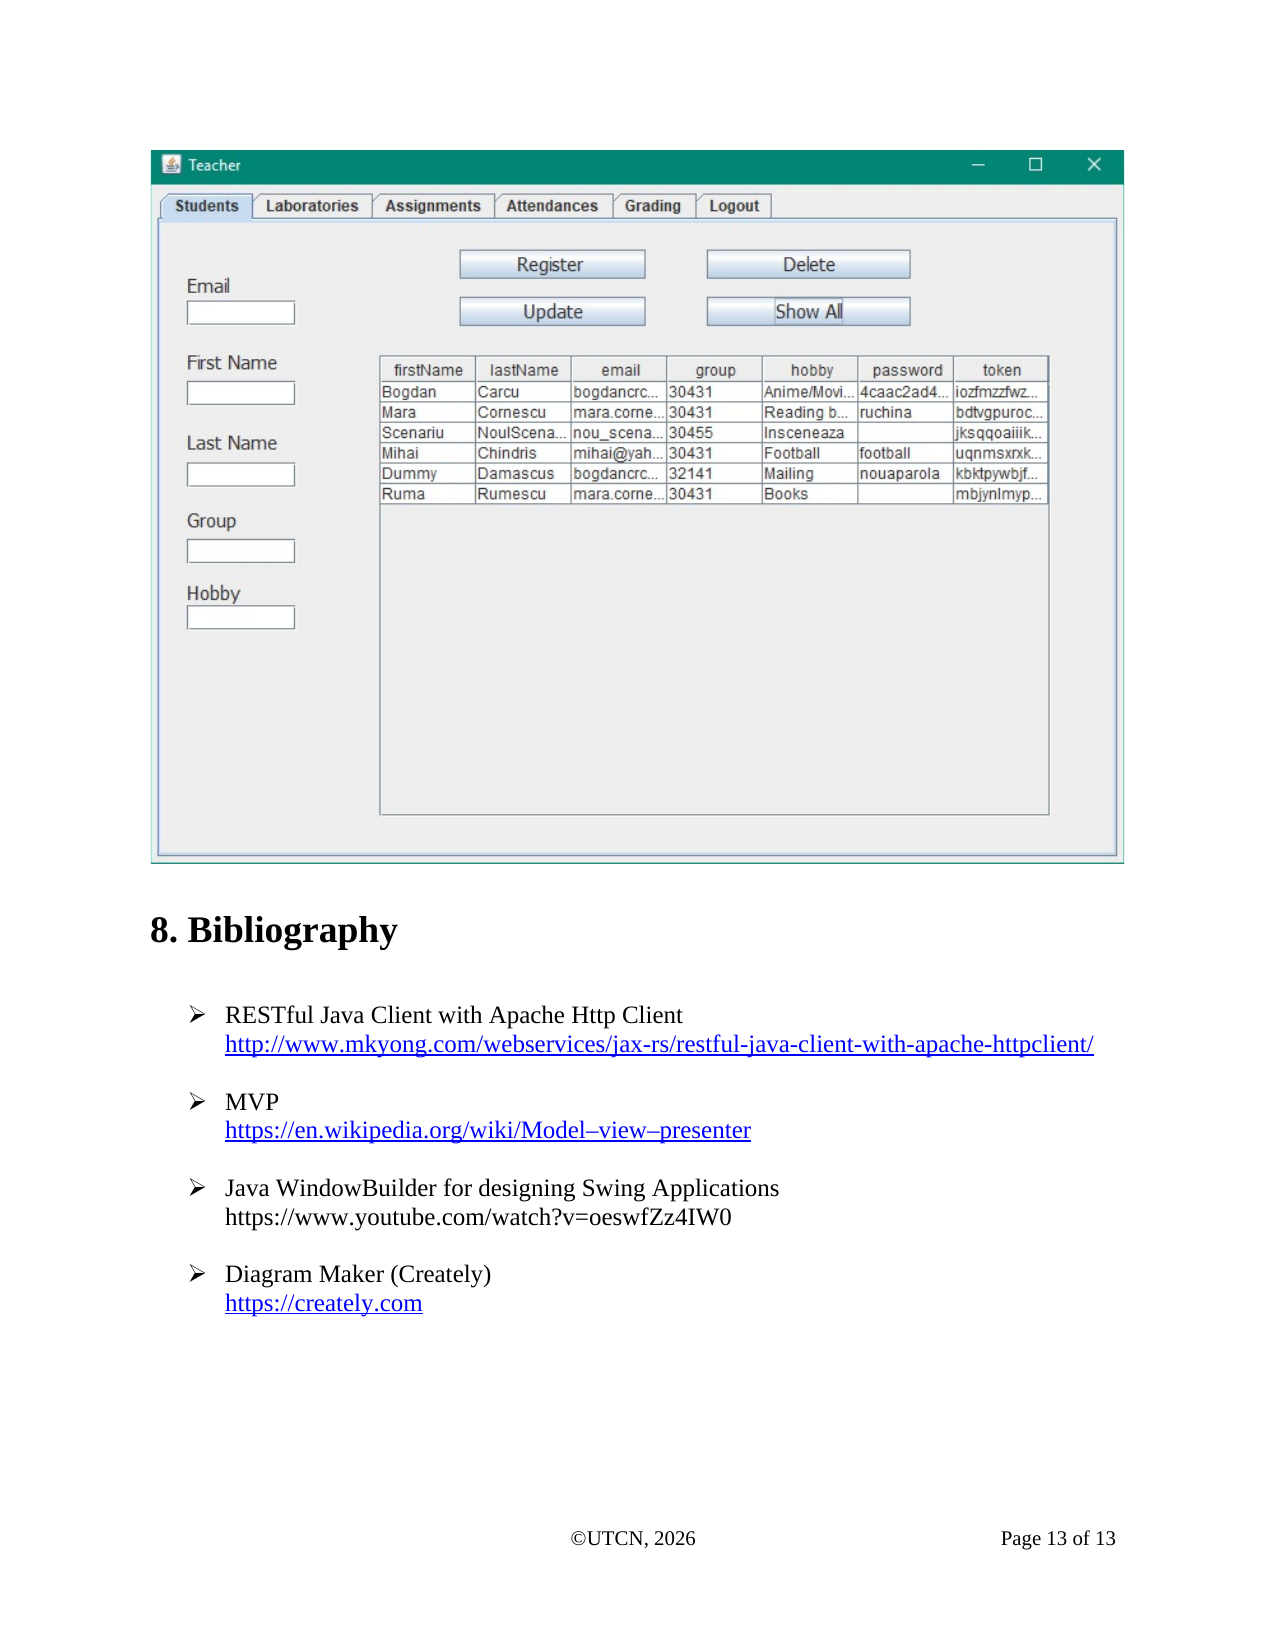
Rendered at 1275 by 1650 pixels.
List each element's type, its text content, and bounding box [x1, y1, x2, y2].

list RESTful Java Client with Apache Http Client [187, 1000, 1125, 1029]
list https://creately.com [225, 1288, 1125, 1317]
list https://www.youtube.com/watch?v=oeswfZz4IW0 [225, 1202, 1125, 1230]
list Java WindowBuilder for designing Swing Applications [187, 1173, 1125, 1202]
list https://en.wikipedia.org/wiki/Model–view–presenter [225, 1115, 1125, 1144]
title 8. Bibliography [150, 907, 1125, 950]
list Diagram Maker (Creately) [187, 1259, 1125, 1288]
list http://www.mkyong.com/webservices/jax-rs/restful-java-client-with-apache-httpclient/ [225, 1029, 1125, 1058]
picture [150, 150, 1125, 864]
list MVP [187, 1087, 1125, 1115]
